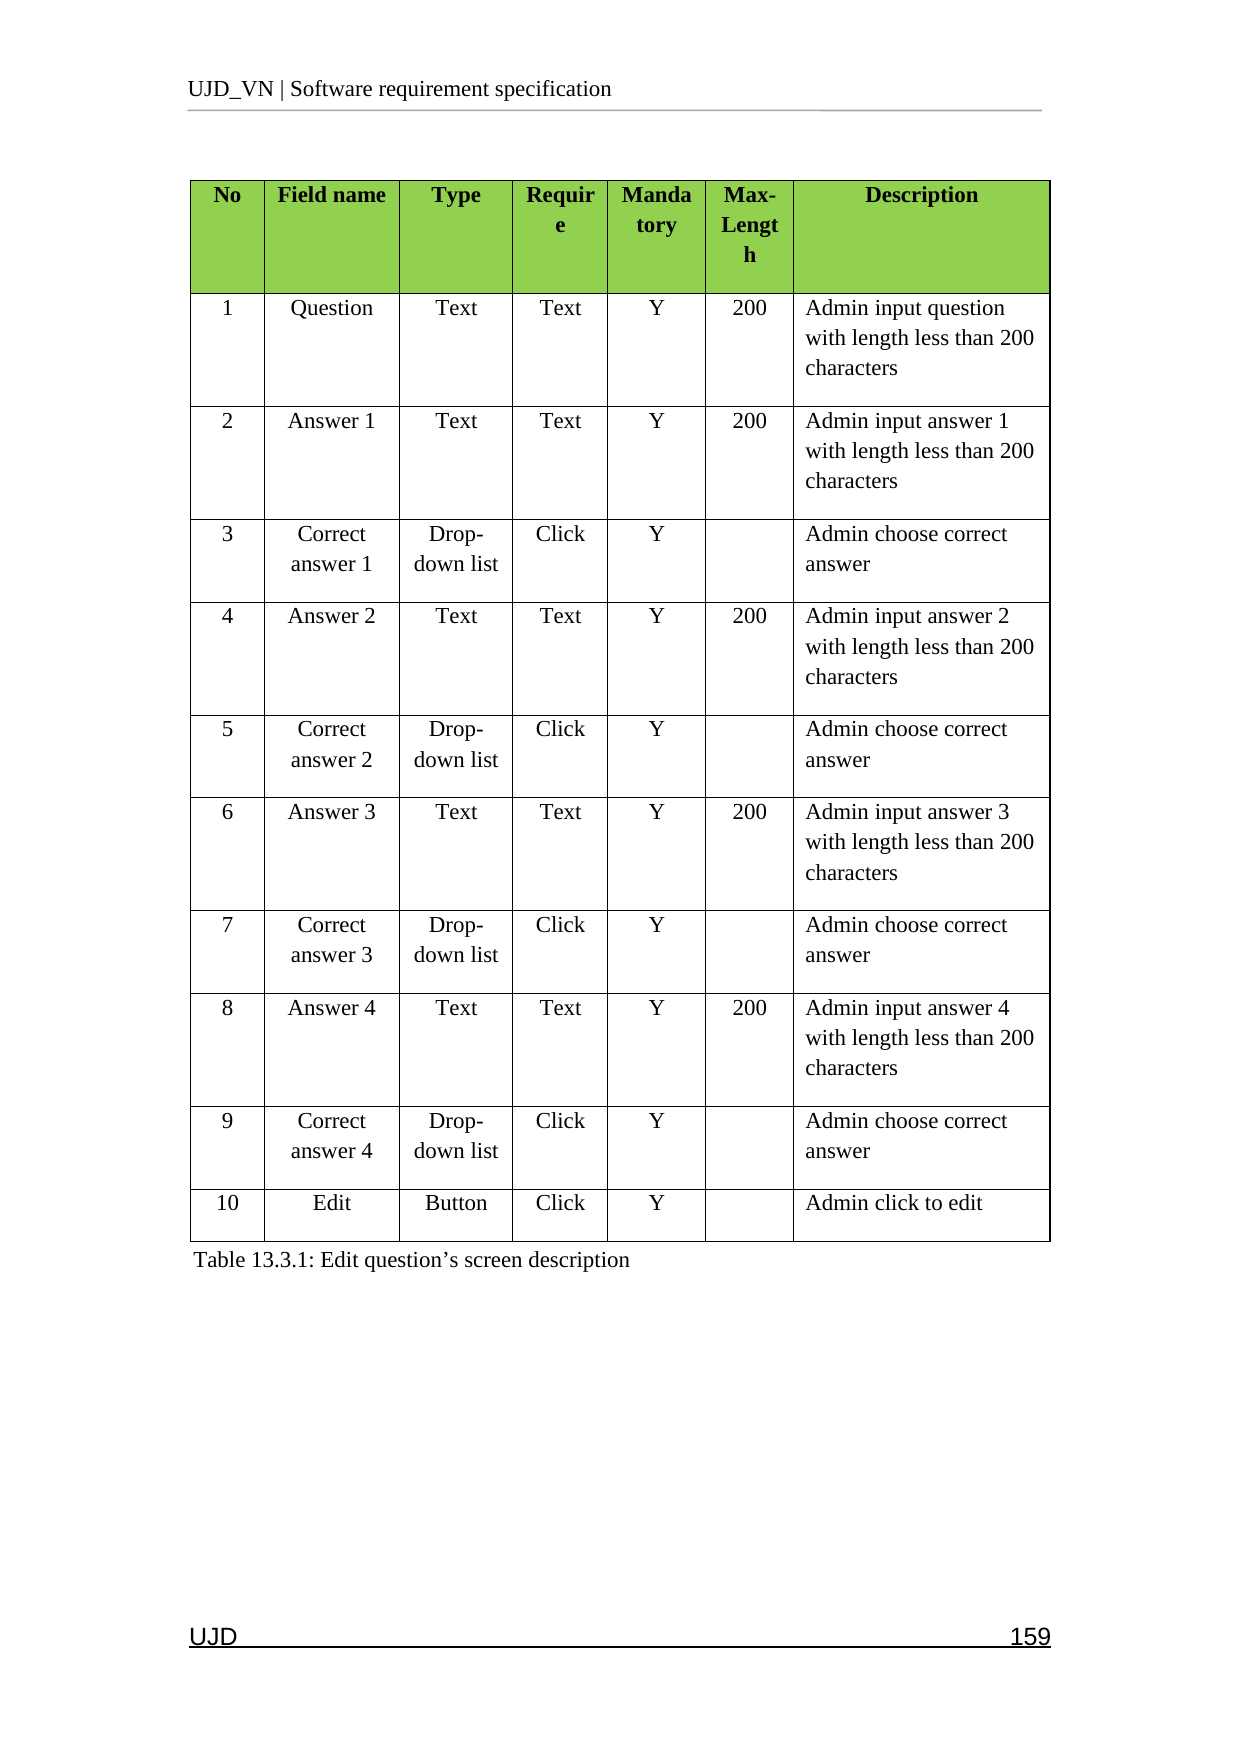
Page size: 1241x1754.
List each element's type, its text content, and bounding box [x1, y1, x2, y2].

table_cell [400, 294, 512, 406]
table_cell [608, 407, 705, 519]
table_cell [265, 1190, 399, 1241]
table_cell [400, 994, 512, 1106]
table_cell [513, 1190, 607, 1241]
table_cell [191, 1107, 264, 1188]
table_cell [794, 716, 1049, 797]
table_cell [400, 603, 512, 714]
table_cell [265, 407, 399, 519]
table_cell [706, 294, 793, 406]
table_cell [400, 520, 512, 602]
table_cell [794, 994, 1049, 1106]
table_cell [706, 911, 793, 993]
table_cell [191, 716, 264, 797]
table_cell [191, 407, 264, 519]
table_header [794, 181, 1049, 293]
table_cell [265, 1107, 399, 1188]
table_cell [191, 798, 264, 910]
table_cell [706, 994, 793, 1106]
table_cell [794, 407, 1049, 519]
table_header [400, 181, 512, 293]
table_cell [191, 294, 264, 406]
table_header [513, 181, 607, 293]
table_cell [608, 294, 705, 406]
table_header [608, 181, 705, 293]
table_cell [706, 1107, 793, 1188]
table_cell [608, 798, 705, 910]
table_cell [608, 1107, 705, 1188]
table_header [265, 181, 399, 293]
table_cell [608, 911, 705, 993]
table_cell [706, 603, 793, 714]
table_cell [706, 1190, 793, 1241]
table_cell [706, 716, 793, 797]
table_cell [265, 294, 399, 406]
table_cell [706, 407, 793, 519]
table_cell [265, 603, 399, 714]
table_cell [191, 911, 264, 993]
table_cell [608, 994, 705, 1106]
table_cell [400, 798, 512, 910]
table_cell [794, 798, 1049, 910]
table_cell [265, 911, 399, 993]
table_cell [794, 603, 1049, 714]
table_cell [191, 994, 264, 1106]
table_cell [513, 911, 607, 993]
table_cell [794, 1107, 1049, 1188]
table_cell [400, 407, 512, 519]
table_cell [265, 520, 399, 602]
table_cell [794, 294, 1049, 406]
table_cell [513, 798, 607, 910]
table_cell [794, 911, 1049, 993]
text Table 13.3.1: Edit question’s screen description [187, 180, 1053, 1272]
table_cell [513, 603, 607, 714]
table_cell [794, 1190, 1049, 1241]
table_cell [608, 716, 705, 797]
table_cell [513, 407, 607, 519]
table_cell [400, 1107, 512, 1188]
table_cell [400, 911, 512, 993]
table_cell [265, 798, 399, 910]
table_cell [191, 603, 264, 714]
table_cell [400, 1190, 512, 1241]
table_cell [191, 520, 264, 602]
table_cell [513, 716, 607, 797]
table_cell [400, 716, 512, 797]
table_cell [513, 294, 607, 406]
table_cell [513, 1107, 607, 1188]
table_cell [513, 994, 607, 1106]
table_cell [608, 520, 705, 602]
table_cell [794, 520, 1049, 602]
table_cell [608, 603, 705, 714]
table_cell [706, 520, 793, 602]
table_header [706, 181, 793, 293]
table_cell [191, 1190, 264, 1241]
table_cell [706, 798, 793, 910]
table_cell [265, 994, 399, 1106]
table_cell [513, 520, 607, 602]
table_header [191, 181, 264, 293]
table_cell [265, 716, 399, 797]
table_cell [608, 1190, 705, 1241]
